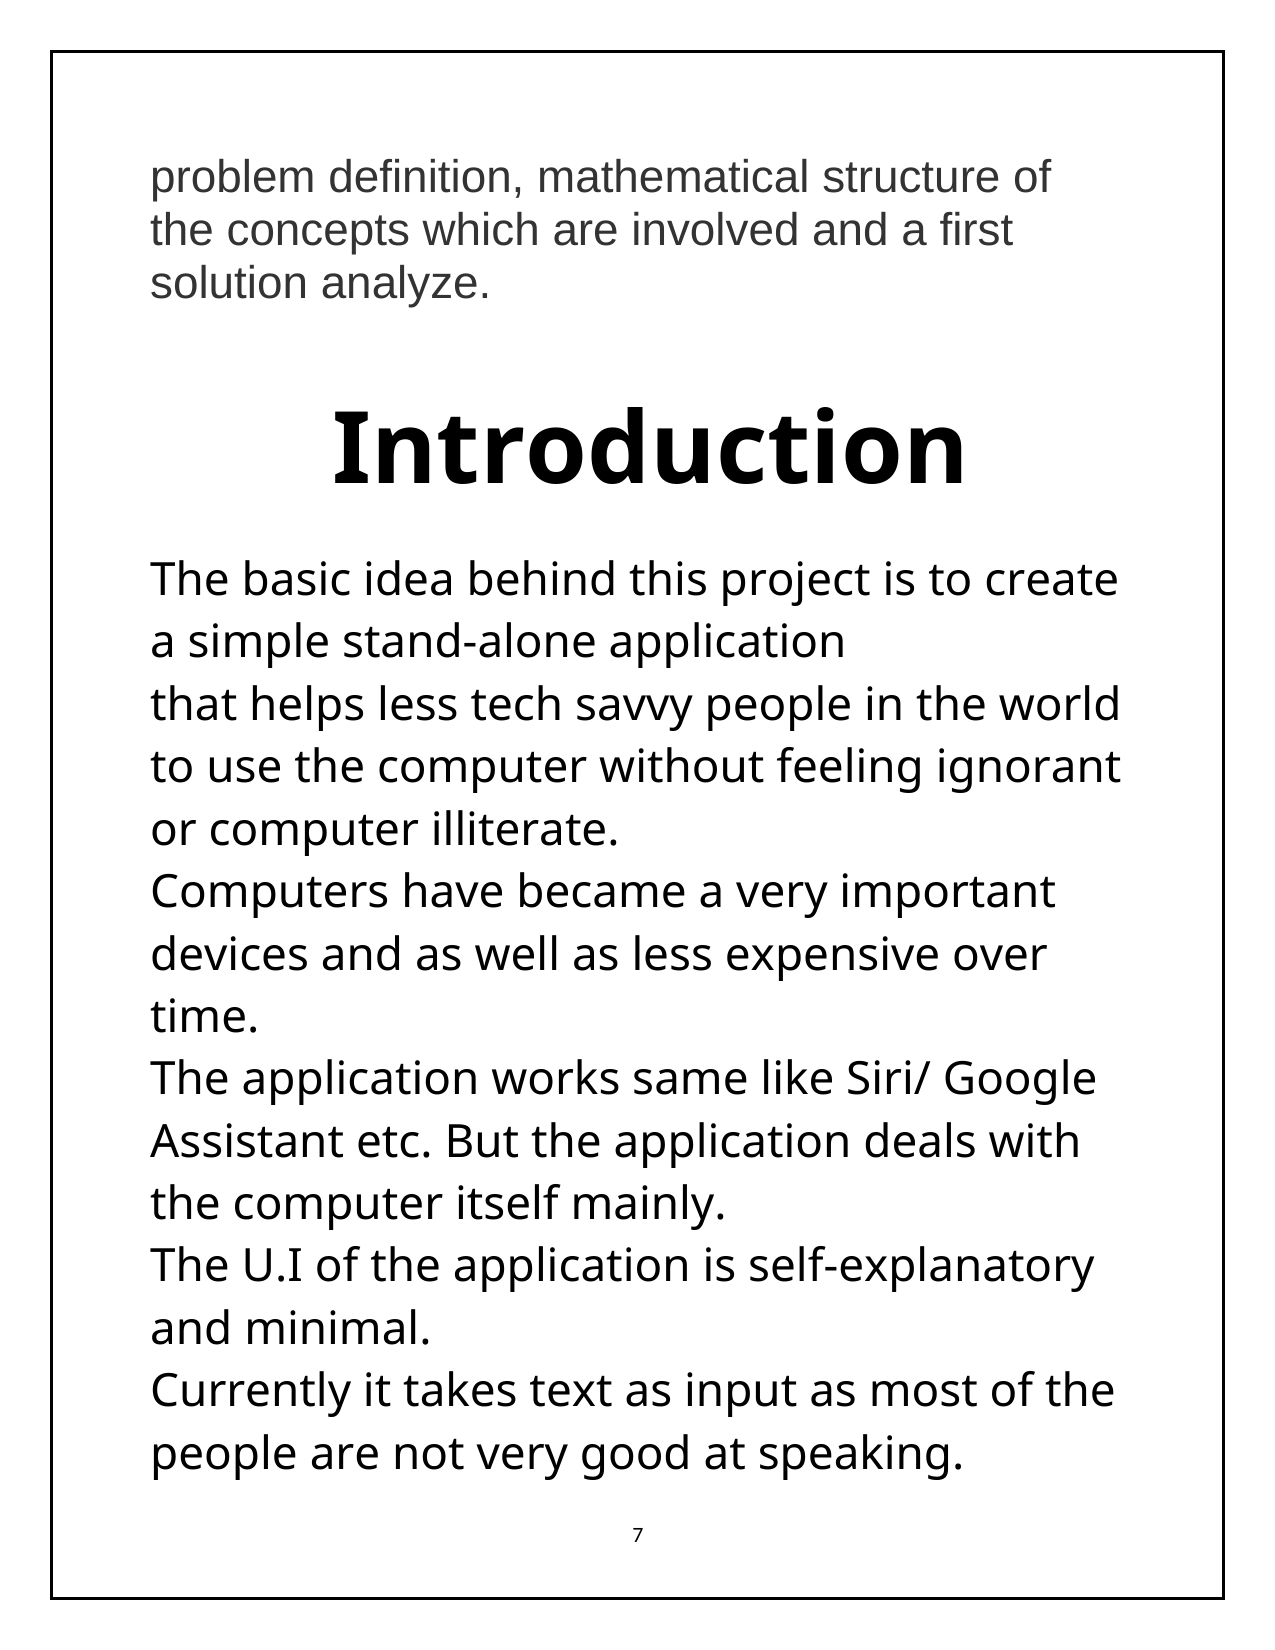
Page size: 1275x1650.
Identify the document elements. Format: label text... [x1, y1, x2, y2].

text The basic idea behind this project is to create a simple stand-alone application that helps less tech savvy people in the world to use the computer without feeling ignorant or computer illiterate. Computers have became a very important devices and as well as less expensive over time. The application works same like Siri/ Google Assistant etc. But the application deals with the computer itself mainly. The U.I of the application is self-explanatory and minimal. Currently it takes text as input as most of the people are not very good at speaking. [150, 512, 1125, 1482]
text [150, 150, 1125, 308]
text Introduction [150, 376, 1125, 512]
